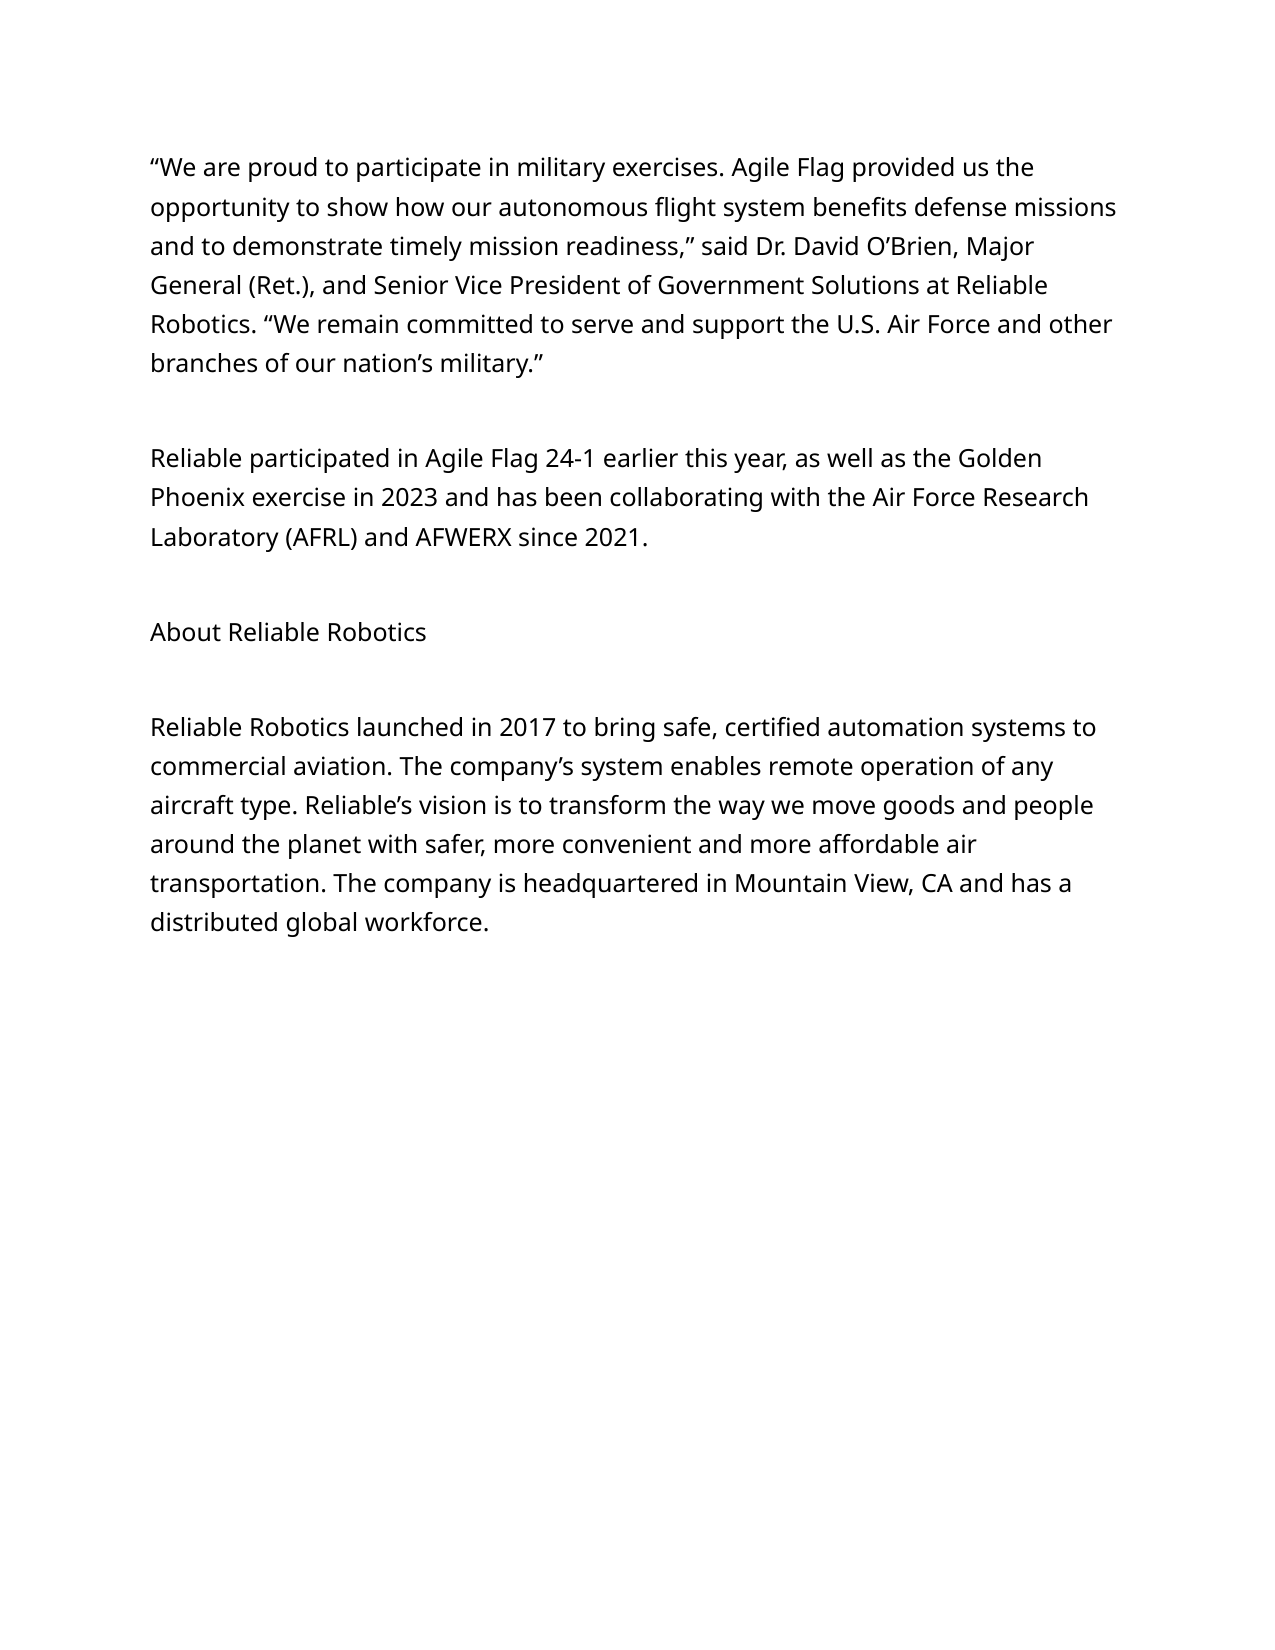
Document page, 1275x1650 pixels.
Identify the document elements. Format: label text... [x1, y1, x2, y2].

text Reliable participated in Agile Flag 24-1 earlier this year, as well as the Golden Phoenix exercise in 2023 and has been collaborating with the Air Force Research Laboratory (AFRL) and AFWERX since 2021. [150, 441, 1125, 592]
text Reliable Robotics launched in 2017 to bring safe, certified automation systems to commercial aviation. The company’s system enables remote operation of any aircraft type. Reliable’s vision is to transform the way we move goods and people around the planet with safer, more convenient and more affordable air transportation. The company is headquartered in Mountain View, CA and has a distributed global workforce. [150, 709, 1125, 978]
text About Reliable Robotics [150, 614, 1125, 687]
text “We are proud to participate in military exercises. Agile Flag provided us the opportunity to show how our autonomous flight system benefits defense missions and to demonstrate timely mission readiness,” said Dr. David O’Brien, Major General (Ret.), and Senior Vice President of Government Solutions at Reliable Robotics. “We remain committed to serve and support the U.S. Air Force and other branches of our nation’s military.” [150, 150, 1125, 419]
